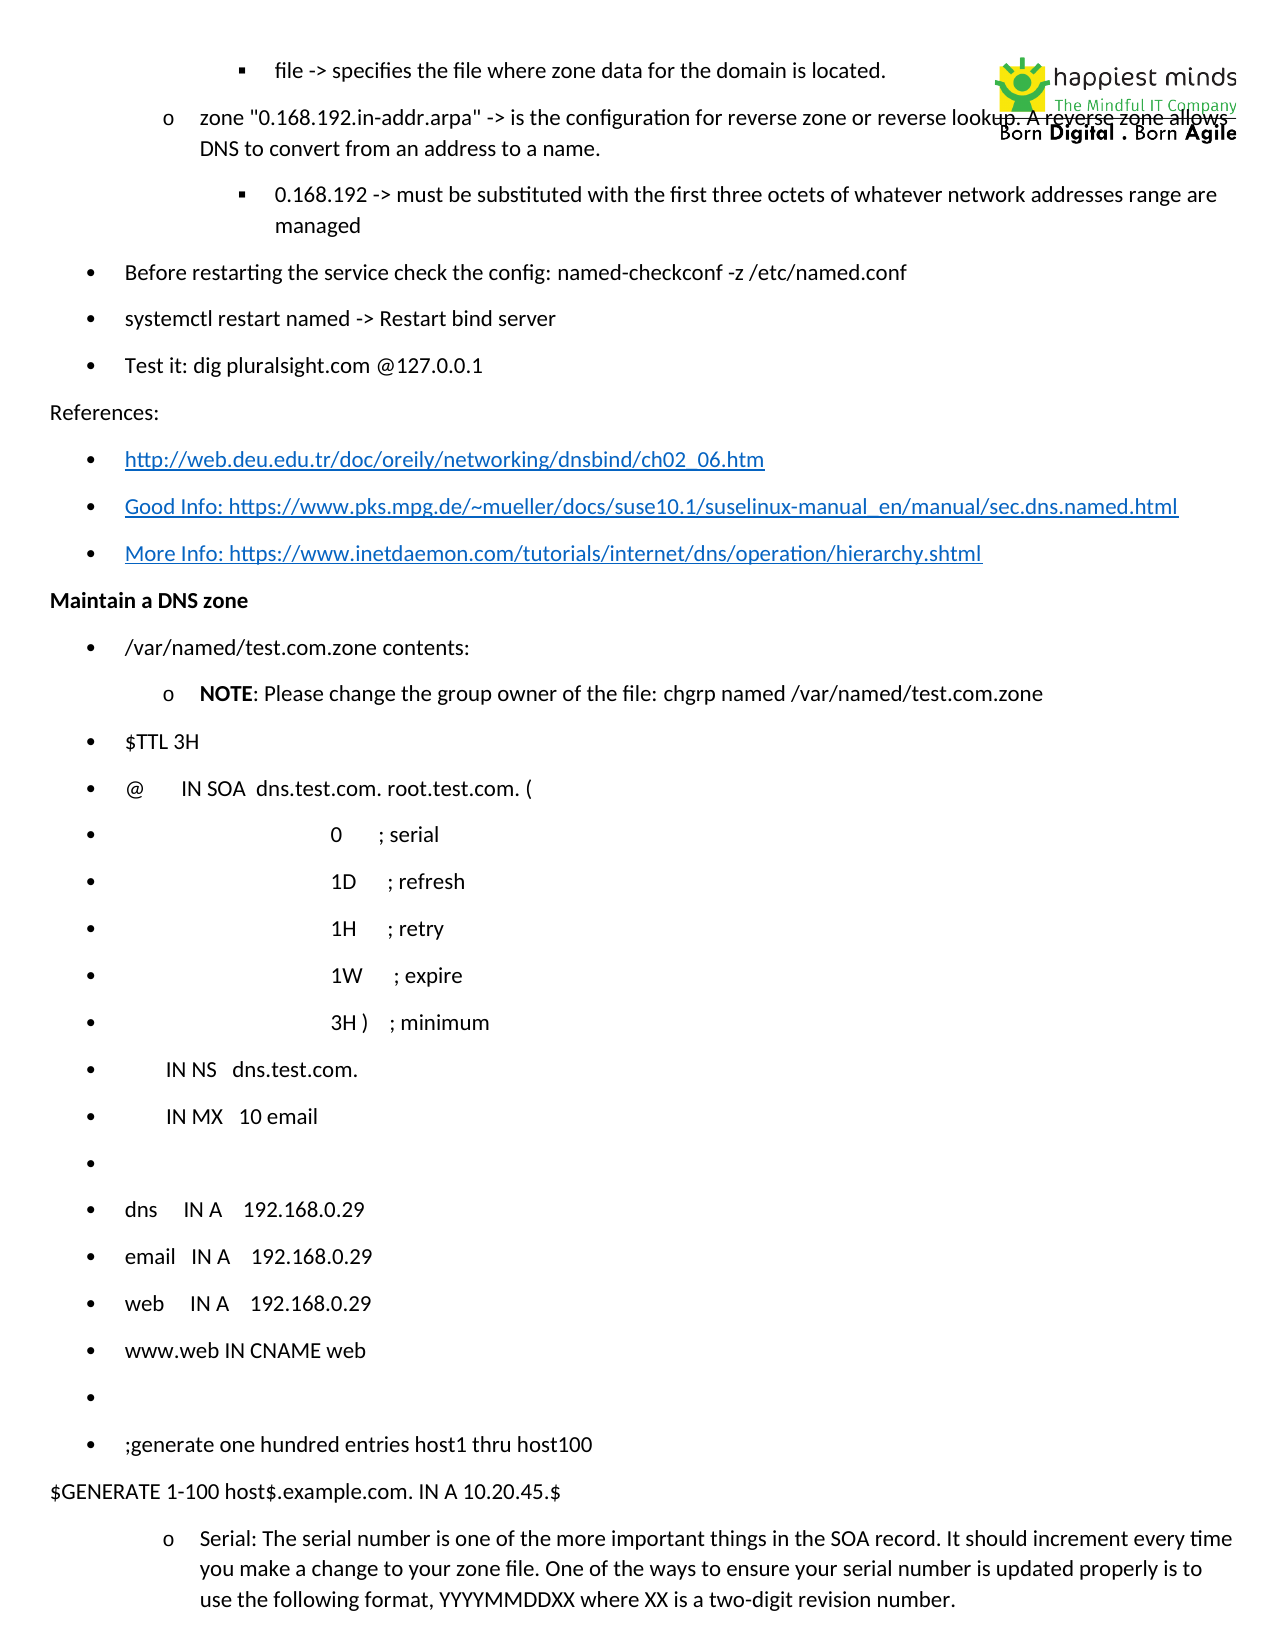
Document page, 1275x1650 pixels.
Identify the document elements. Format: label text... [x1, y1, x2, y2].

list http://web.deu.edu.tr/doc/oreily/networking/dnsbind/ch02_06.htm [87, 445, 1237, 473]
picture [994, 84, 1237, 103]
list 1D ; refresh [87, 867, 1237, 896]
list zone "0.168.192.in-addr.arpa" -> is the configuration for reverse zone or reverse lookup. A reverse zone allows DNS to convert from an address to a name. [162, 103, 1237, 162]
list ;generate one hundred entries host1 thru host100 [87, 1430, 1237, 1458]
list NOTE: Please change the group owner of the file: chgrp named /var/named/test.com.zone [162, 679, 1237, 708]
list @ IN SOA dns.test.com. root.test.com. ( [87, 774, 1237, 802]
text $GENERATE 1-100 host$.example.com. IN A 10.20.45.$ [49, 1477, 1237, 1505]
list file -> specifies the file where zone data for the domain is located. [237, 56, 1237, 84]
list 1H ; retry [87, 914, 1237, 942]
list 0.168.192 -> must be substituted with the first three octets of whatever network addresses range are managed [237, 181, 1237, 239]
list dns IN A 192.168.0.29 [87, 1196, 1237, 1224]
list /var/named/test.com.zone contents: [87, 633, 1237, 661]
list Before restarting the service check the config: named-checkconf -z /etc/named.conf [87, 258, 1237, 286]
list IN NS dns.test.com. [87, 1055, 1237, 1083]
list www.web IN CNAME web [87, 1336, 1237, 1364]
list 3H ) ; minimum [87, 1008, 1237, 1036]
list More Info: https://www.inetdaemon.com/tutorials/internet/dns/operation/hierarchy.shtml [87, 539, 1237, 567]
list web IN A 192.168.0.29 [87, 1289, 1237, 1317]
list 1W ; expire [87, 961, 1237, 989]
text References: [49, 398, 1237, 426]
list Test it: dig pluralsight.com @127.0.0.1 [87, 351, 1237, 379]
list Good Info: https://www.pks.mpg.de/~mueller/docs/suse10.1/suselinux-manual_en/manual/sec.dns.named.html [87, 492, 1237, 520]
list Serial: The serial number is one of the more important things in the SOA record. It should increment every time you make a change to your zone file. One of the ways to ensure your serial number is updated properly is to use the following format, YYYYMMDDXX where XX is a two-digit revision number. [162, 1524, 1237, 1613]
list systemctl restart named -> Restart bind server [87, 304, 1237, 332]
list IN MX 10 email [87, 1102, 1237, 1130]
list 0 ; serial [87, 821, 1237, 849]
list email IN A 192.168.0.29 [87, 1242, 1237, 1271]
text Maintain a DNS zone [49, 586, 1237, 614]
list $TTL 3H [87, 727, 1237, 755]
